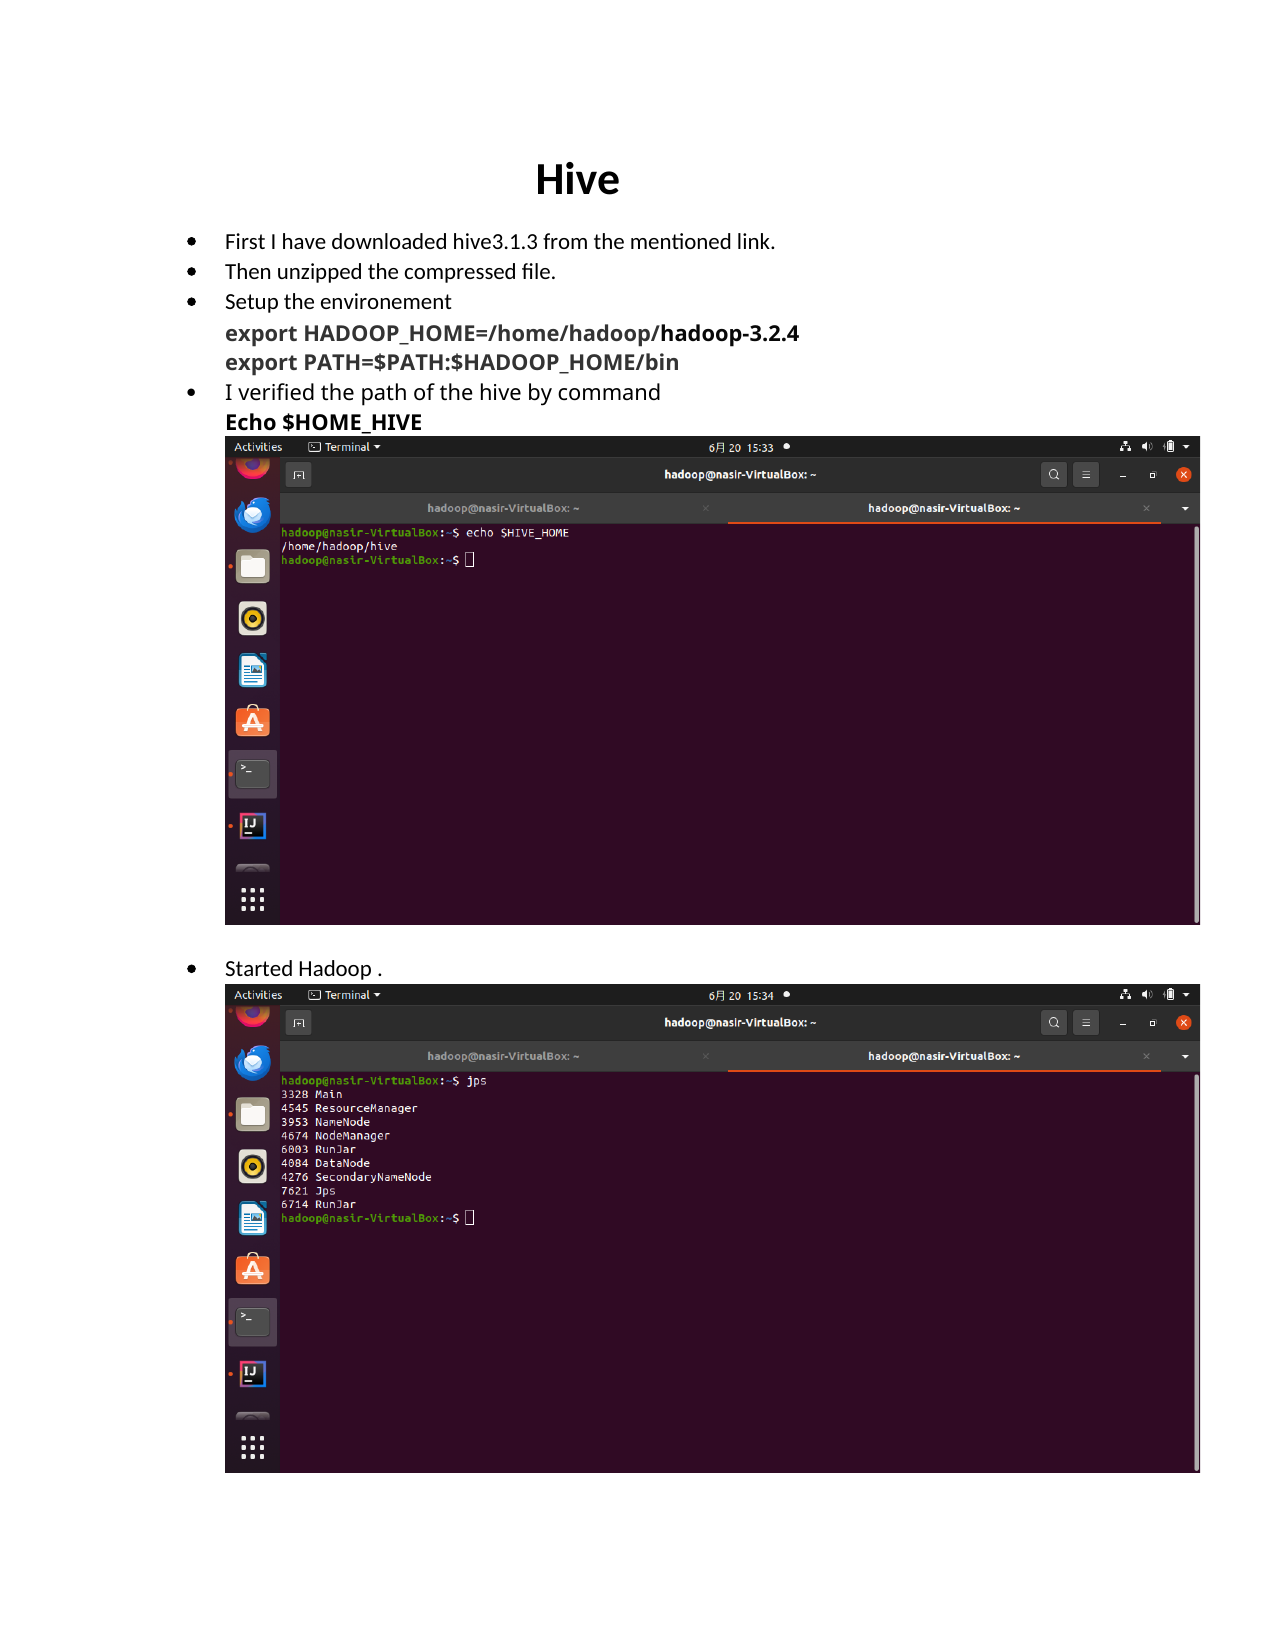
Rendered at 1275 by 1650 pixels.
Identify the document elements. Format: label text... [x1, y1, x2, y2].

list export HADOOP_HOME=/home/hadoop/hadoop-3.2.4 [225, 318, 1125, 347]
picture [225, 436, 1200, 925]
picture [225, 984, 1200, 1473]
list First I have downloaded hive3.1.3 from the mentioned link. [187, 227, 1125, 255]
list Started Hadoop . [187, 954, 1125, 982]
list Echo $HOME_HIVE [225, 407, 1125, 436]
list Then unzipped the compressed file. [187, 257, 1125, 285]
list I verified the path of the hive by command [187, 377, 1125, 407]
text Hive [150, 150, 1125, 206]
list export PATH=$PATH:$HADOOP_HOME/bin [225, 347, 1125, 377]
list Setup the environement [187, 287, 1125, 315]
